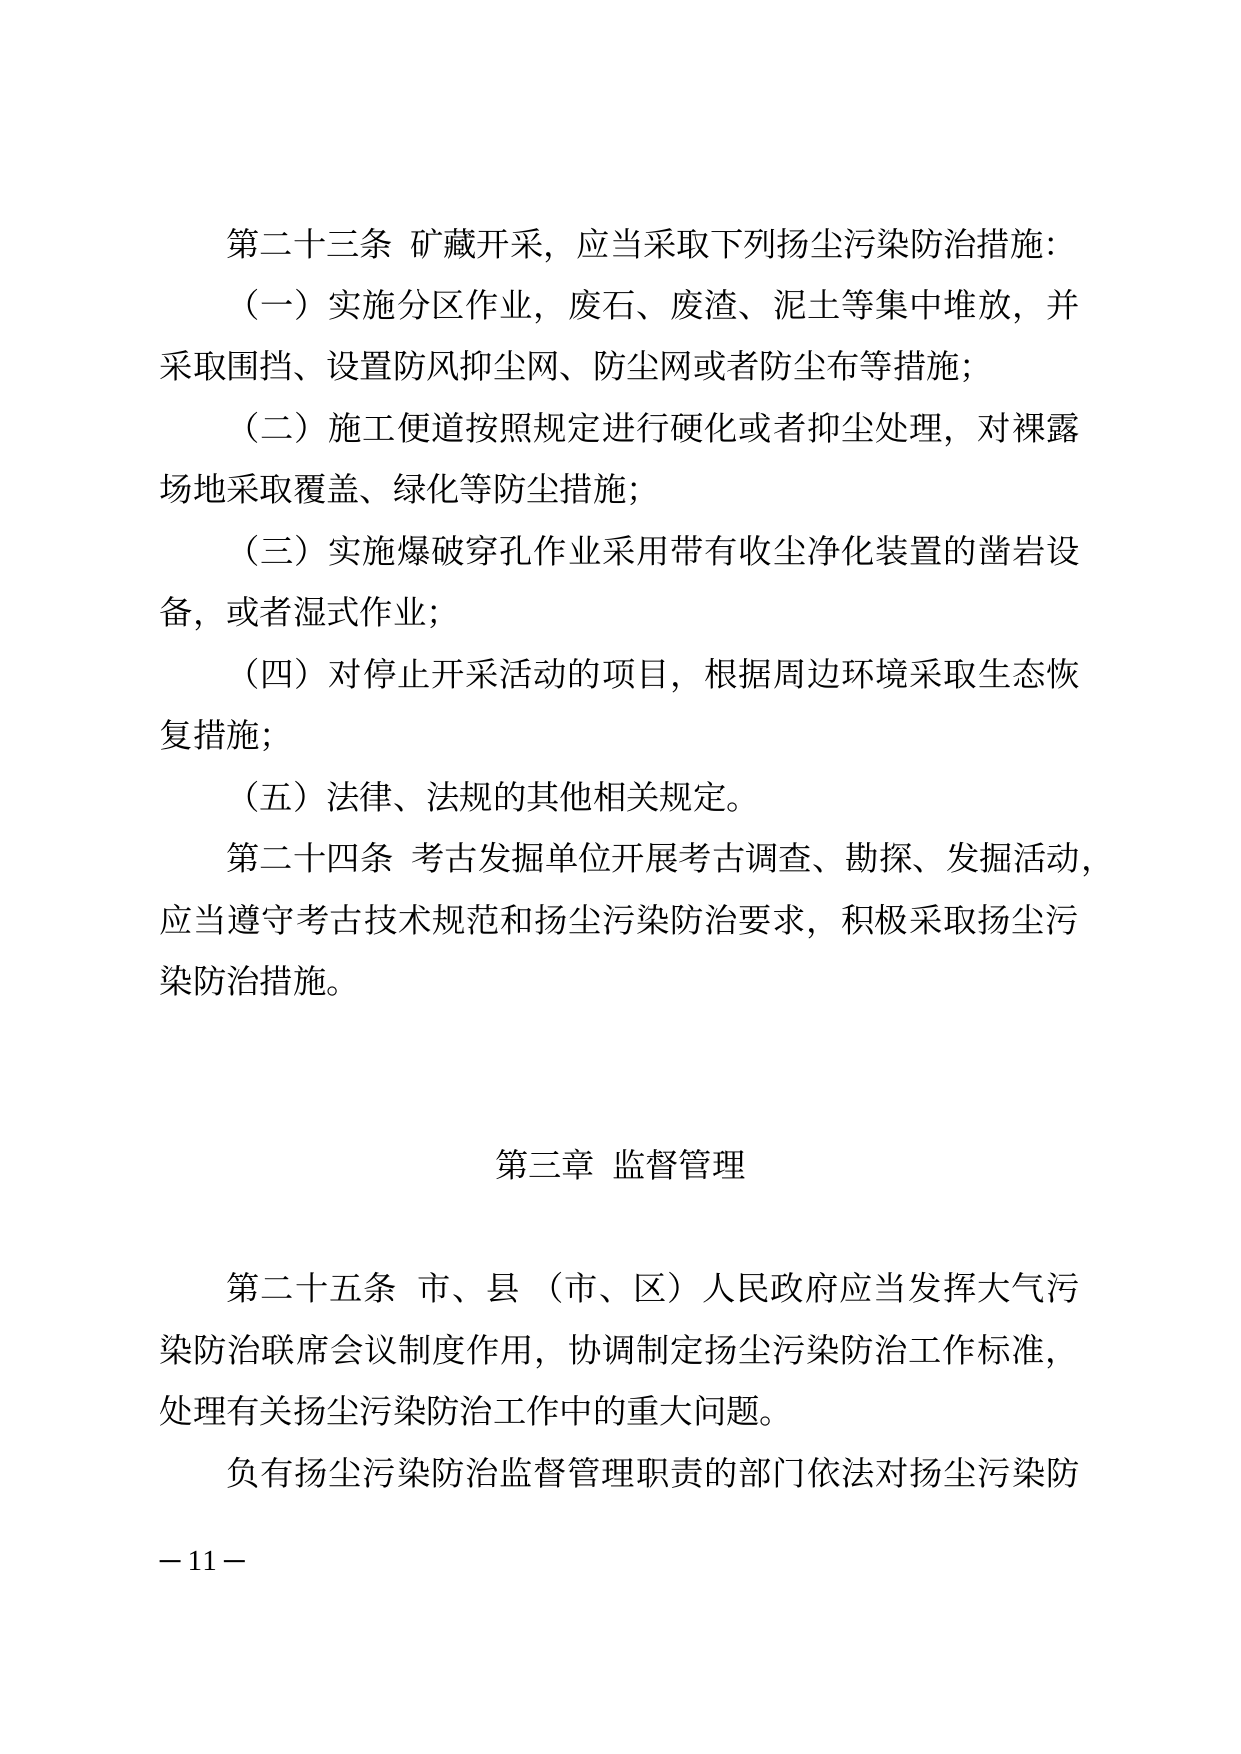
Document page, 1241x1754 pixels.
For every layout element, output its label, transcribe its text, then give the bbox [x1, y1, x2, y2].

text （四）对停止开采活动的项目，根据周边环境采取生态恢复措施； [159, 637, 1081, 760]
text 第二十四条 考古发掘单位开展考古调查、勘探、发掘活动，应当遵守考古技术规范和扬尘污染防治要求，积极采取扬尘污染防治措施。 [159, 821, 1081, 1006]
text （二）施工便道按照规定进行硬化或者抑尘处理，对裸露场地采取覆盖、绿化等防尘措施； [159, 391, 1081, 514]
text （五）法律、法规的其他相关规定。 [159, 760, 1081, 821]
text （三）实施爆破穿孔作业采用带有收尘净化装置的凿岩设备，或者湿式作业； [159, 514, 1081, 637]
text 第二十三条 矿藏开采，应当采取下列扬尘污染防治措施： [159, 207, 1081, 268]
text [159, 1436, 1081, 1497]
text 第三章 监督管理 [159, 1129, 1081, 1190]
text 第二十五条 市、县 （市、区）人民政府应当发挥大气污染防治联席会议制度作用，协调制定扬尘污染防治工作标准，处理有关扬尘污染防治工作中的重大问题。 [159, 1252, 1081, 1436]
text （一）实施分区作业，废石、废渣、泥土等集中堆放，并采取围挡、设置防风抑尘网、防尘网或者防尘布等措施； [159, 268, 1081, 391]
